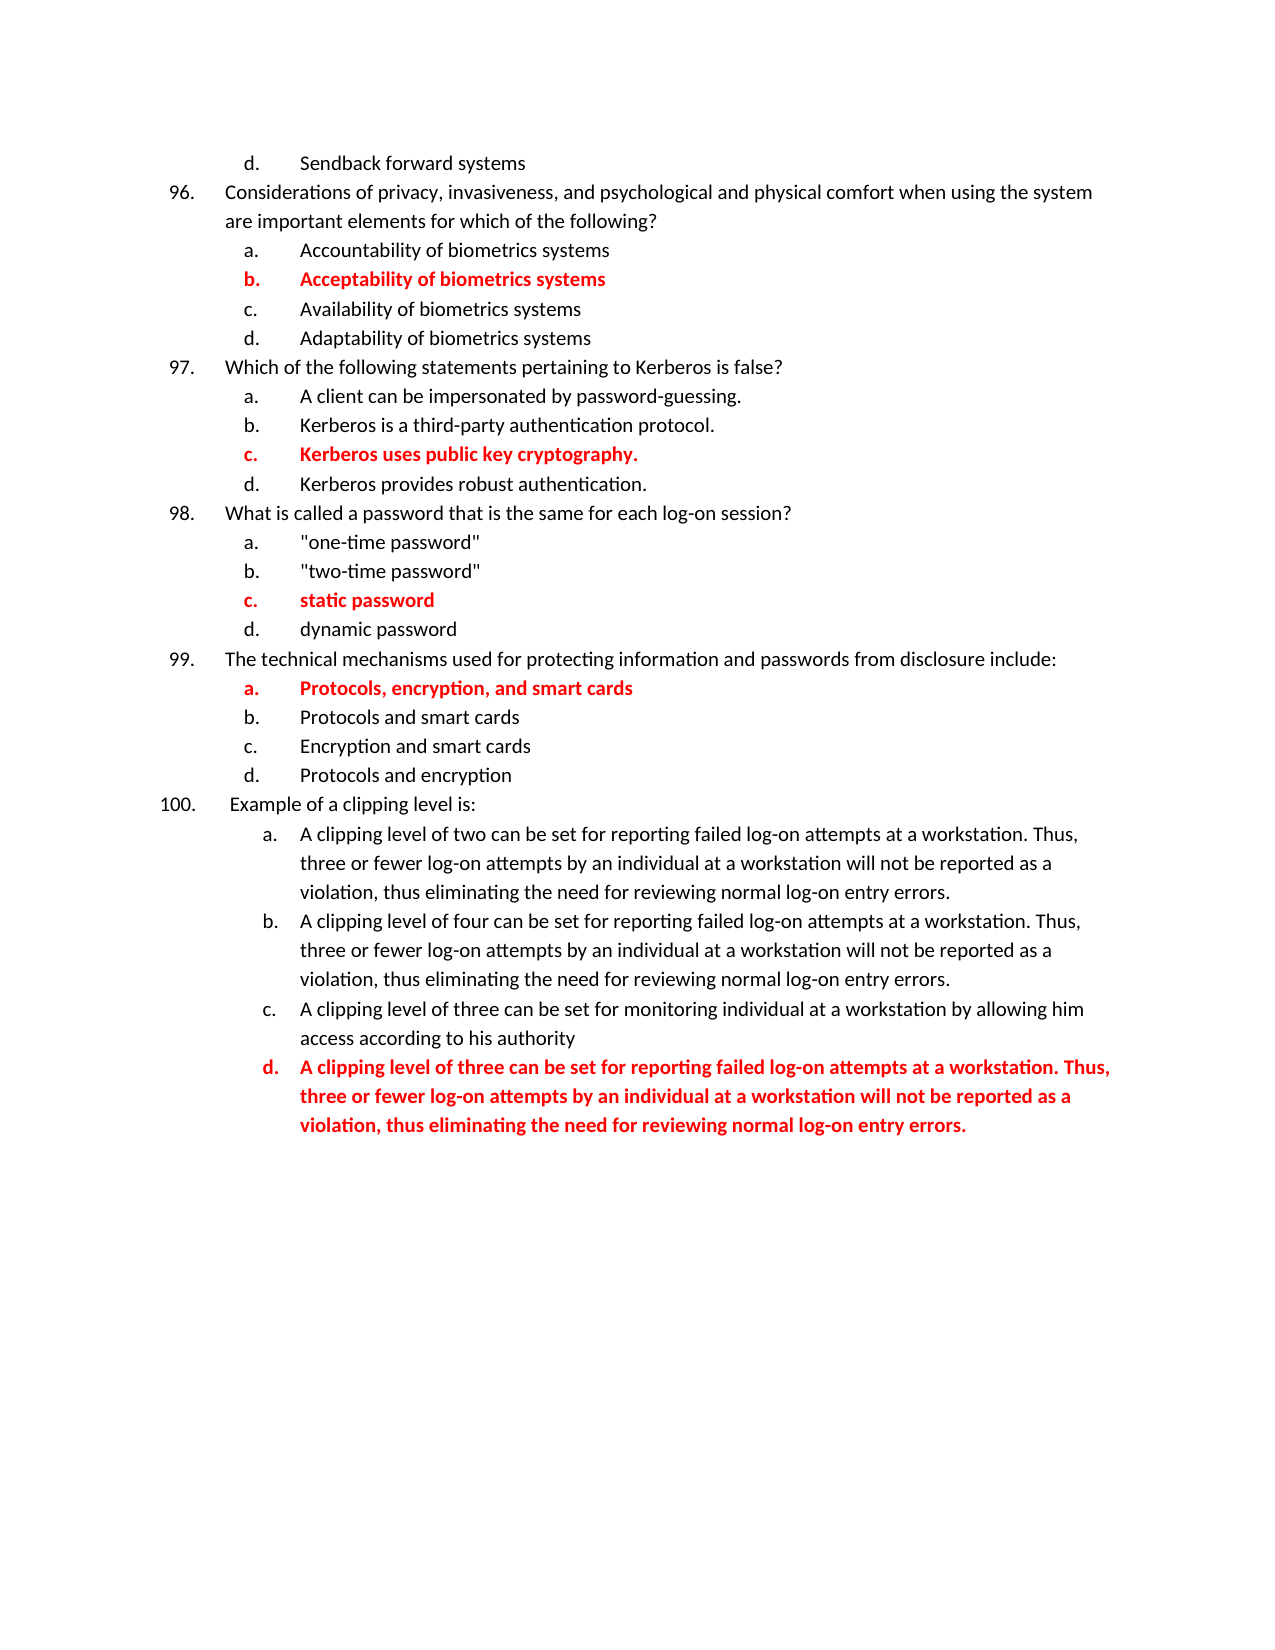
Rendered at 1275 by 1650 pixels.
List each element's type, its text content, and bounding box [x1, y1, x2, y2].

list The technical mechanisms used for protecting information and passwords from disclosure include: [169, 646, 1125, 671]
list A clipping level of three can be set for monitoring individual at a workstation by allowing him access according to his authority [262, 996, 1125, 1050]
list Considerations of privacy, invasiveness, and psychological and physical comfort when using the system are important elements for which of the following? [169, 179, 1125, 234]
list "one-time password" [244, 529, 1125, 554]
list Accountability of biometrics systems [244, 237, 1125, 263]
list Sendback forward systems [244, 150, 1125, 175]
list static password [244, 587, 1125, 613]
list Protocols and smart cards [244, 704, 1125, 729]
list Protocols and encryption [244, 762, 1125, 788]
list Acceptability of biometrics systems [244, 267, 1125, 292]
list dynamic password [244, 617, 1125, 642]
list Adaptability of biometrics systems [244, 325, 1125, 350]
list What is called a password that is the same for each log-on session? [169, 500, 1125, 525]
list Protocols, encryption, and smart cards [244, 675, 1125, 700]
list Which of the following statements pertaining to Kerberos is false? [169, 354, 1125, 379]
list Availability of biometrics systems [244, 296, 1125, 321]
list Encryption and smart cards [244, 733, 1125, 759]
list A clipping level of three can be set for reporting failed log-on attempts at a workstation. Thus, three or fewer log-on attempts by an individual at a workstation will not be reported as a violation, thus eliminating the need for reviewing normal log-on entry errors. [262, 1054, 1125, 1138]
list Example of a clipping level is: [159, 792, 1125, 817]
list A client can be impersonated by password-guessing. [244, 383, 1125, 409]
list A clipping level of two can be set for reporting failed log-on attempts at a workstation. Thus, three or fewer log-on attempts by an individual at a workstation will not be reported as a violation, thus eliminating the need for reviewing normal log-on entry errors. [262, 821, 1125, 904]
list "two-time password" [244, 558, 1125, 584]
list Kerberos provides robust authentication. [244, 471, 1125, 496]
list Kerberos uses public key cryptography. [244, 442, 1125, 467]
list A clipping level of four can be set for reporting failed log-on attempts at a workstation. Thus, three or fewer log-on attempts by an individual at a workstation will not be reported as a violation, thus eliminating the need for reviewing normal log-on entry errors. [262, 908, 1125, 992]
list Kerberos is a third-party authentication protocol. [244, 412, 1125, 438]
